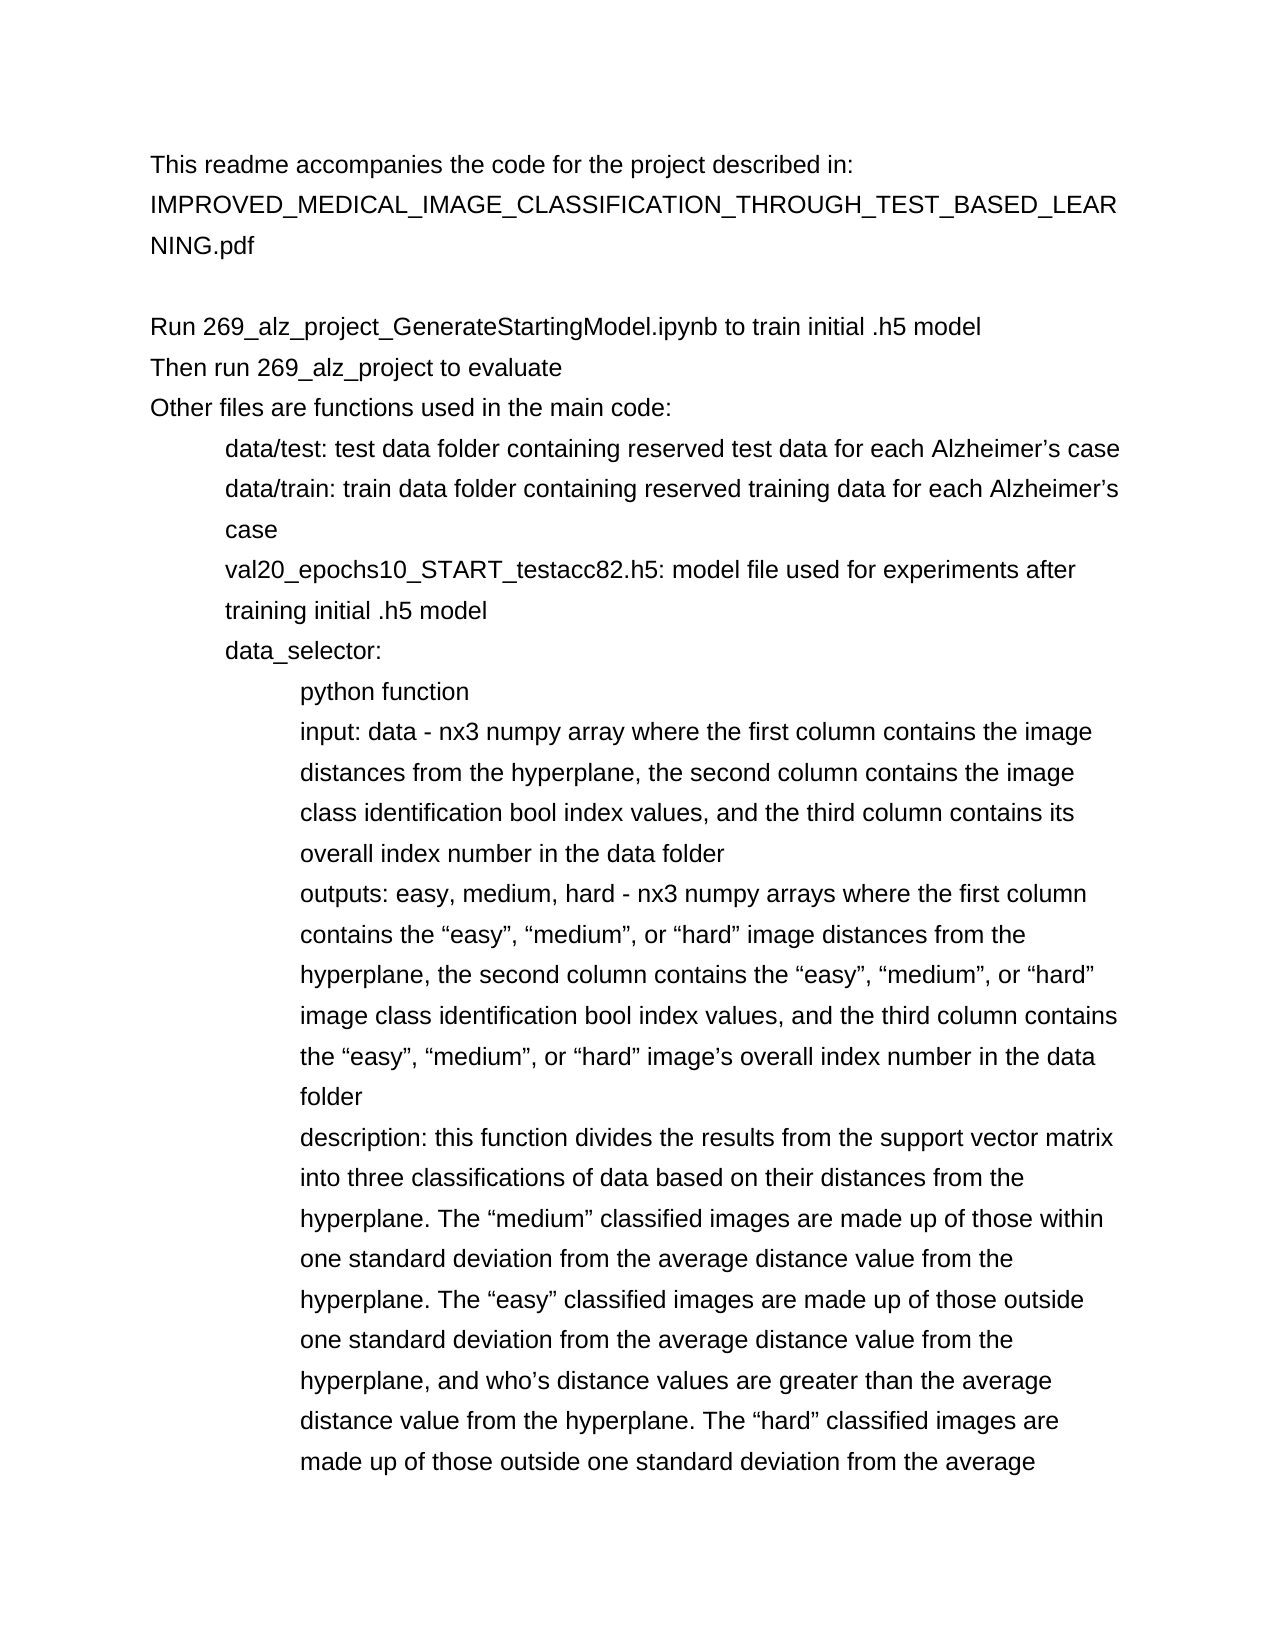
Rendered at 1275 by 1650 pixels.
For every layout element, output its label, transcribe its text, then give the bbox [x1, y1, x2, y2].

text python function [225, 677, 1125, 706]
text Then run 269_alz_project to evaluate [150, 353, 1125, 381]
text data_selector: [150, 636, 1125, 665]
text val20_epochs10_START_testacc82.h5: model file used for experiments after training initial .h5 model [225, 555, 1125, 624]
text data/test: test data folder containing reserved test data for each Alzheimer’s case [150, 434, 1125, 462]
text data/train: train data folder containing reserved training data for each Alzheimer’s case [225, 474, 1125, 543]
text outputs: easy, medium, hard - nx3 numpy arrays where the first column contains the “easy”, “medium”, or “hard” image distances from the hyperplane, the second column contains the “easy”, “medium”, or “hard” image class identification bool index values, and the third column contains the “easy”, “medium”, or “hard” image’s overall index number in the data folder [300, 879, 1125, 1111]
text Other files are functions used in the main code: [150, 393, 1125, 422]
text Run 269_alz_project_GenerateStartingModel.ipynb to train initial .h5 model [150, 312, 1125, 341]
text This readme accompanies the code for the project described in: IMPROVED_MEDICAL_IMAGE_CLASSIFICATION_THROUGH_TEST_BASED_LEARNING.pdf [150, 150, 1125, 260]
text input: data - nx3 numpy array where the first column contains the image distances from the hyperplane, the second column contains the image class identification bool index values, and the third column contains its overall index number in the data folder [300, 717, 1125, 868]
